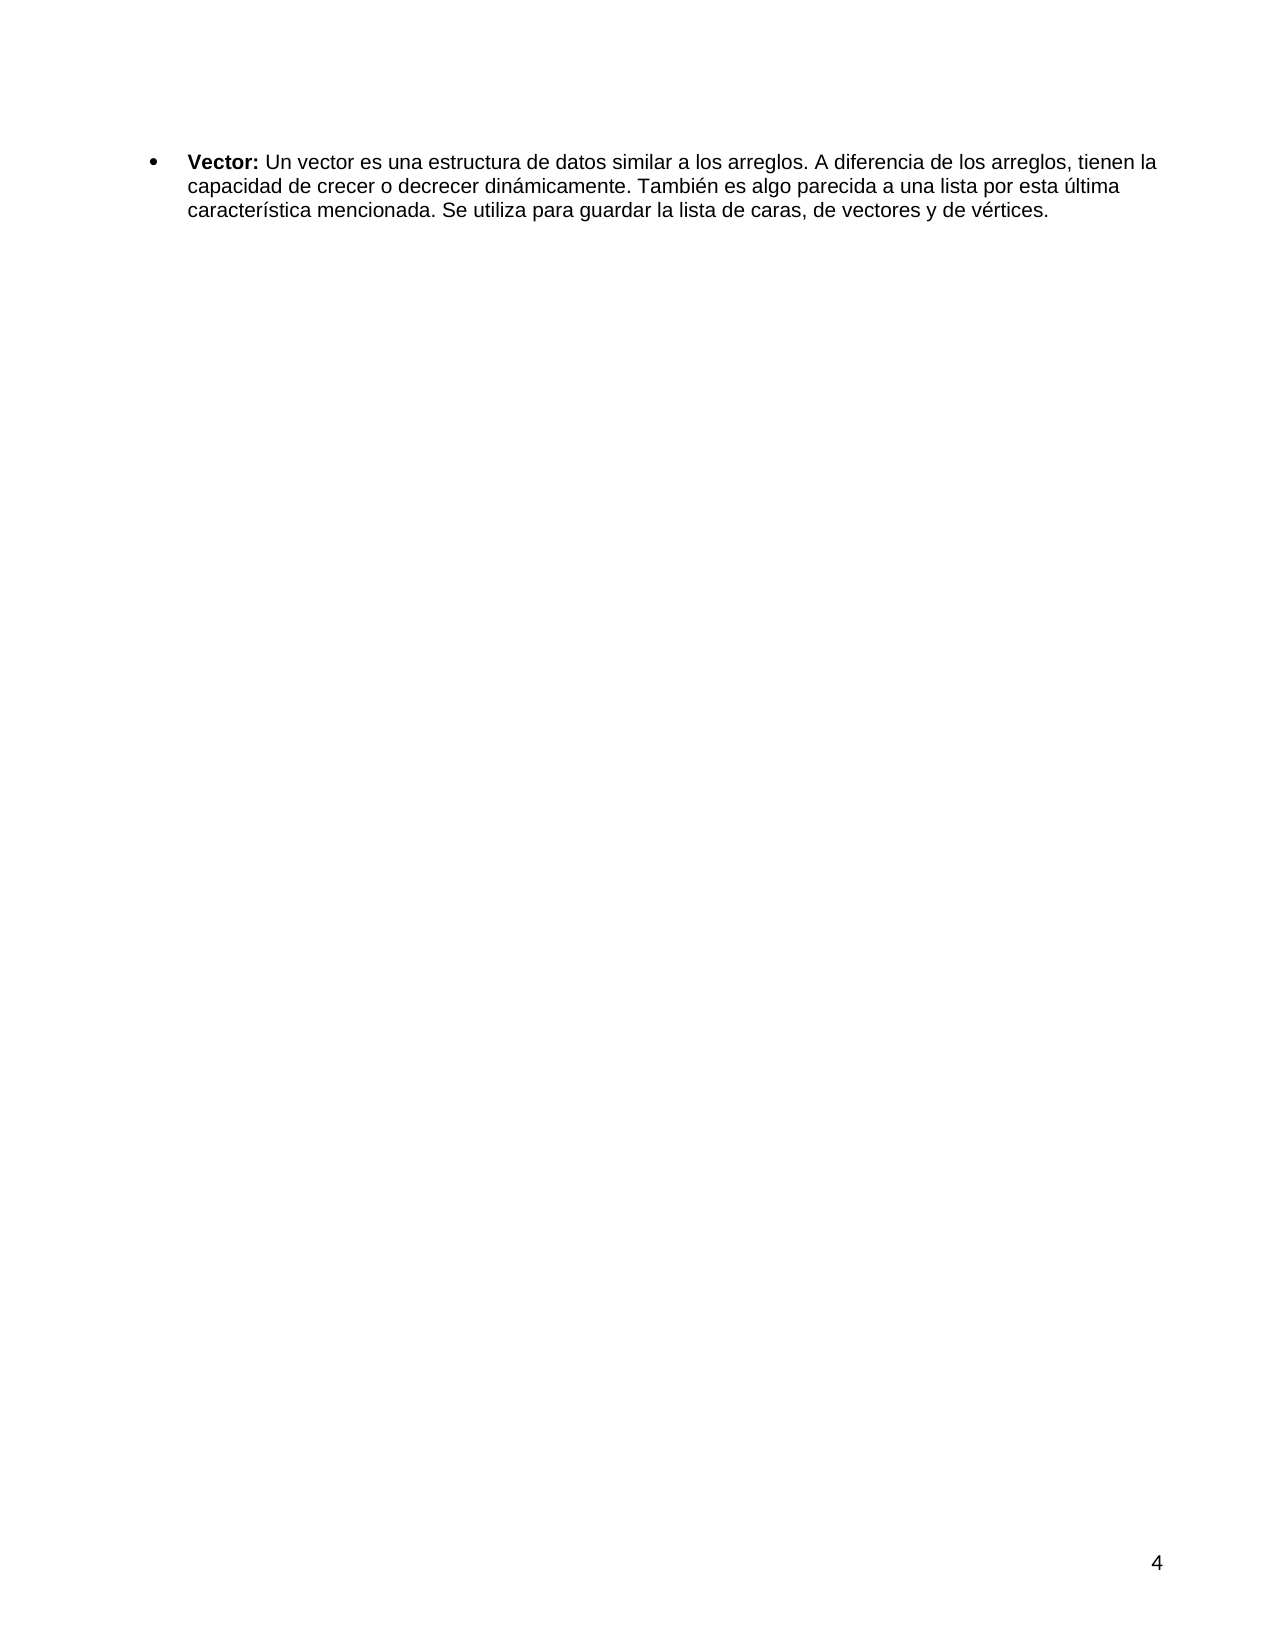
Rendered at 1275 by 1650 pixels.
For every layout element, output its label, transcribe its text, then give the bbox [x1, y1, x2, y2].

list Vector: Un vector es una estructura de datos similar a los arreglos. A diferencia de los arreglos, tienen la capacidad de crecer o decrecer dinámicamente. También es algo parecida a una lista por esta última característica mencionada. Se utiliza para guardar la lista de caras, de vectores y de vértices. [150, 150, 1162, 222]
